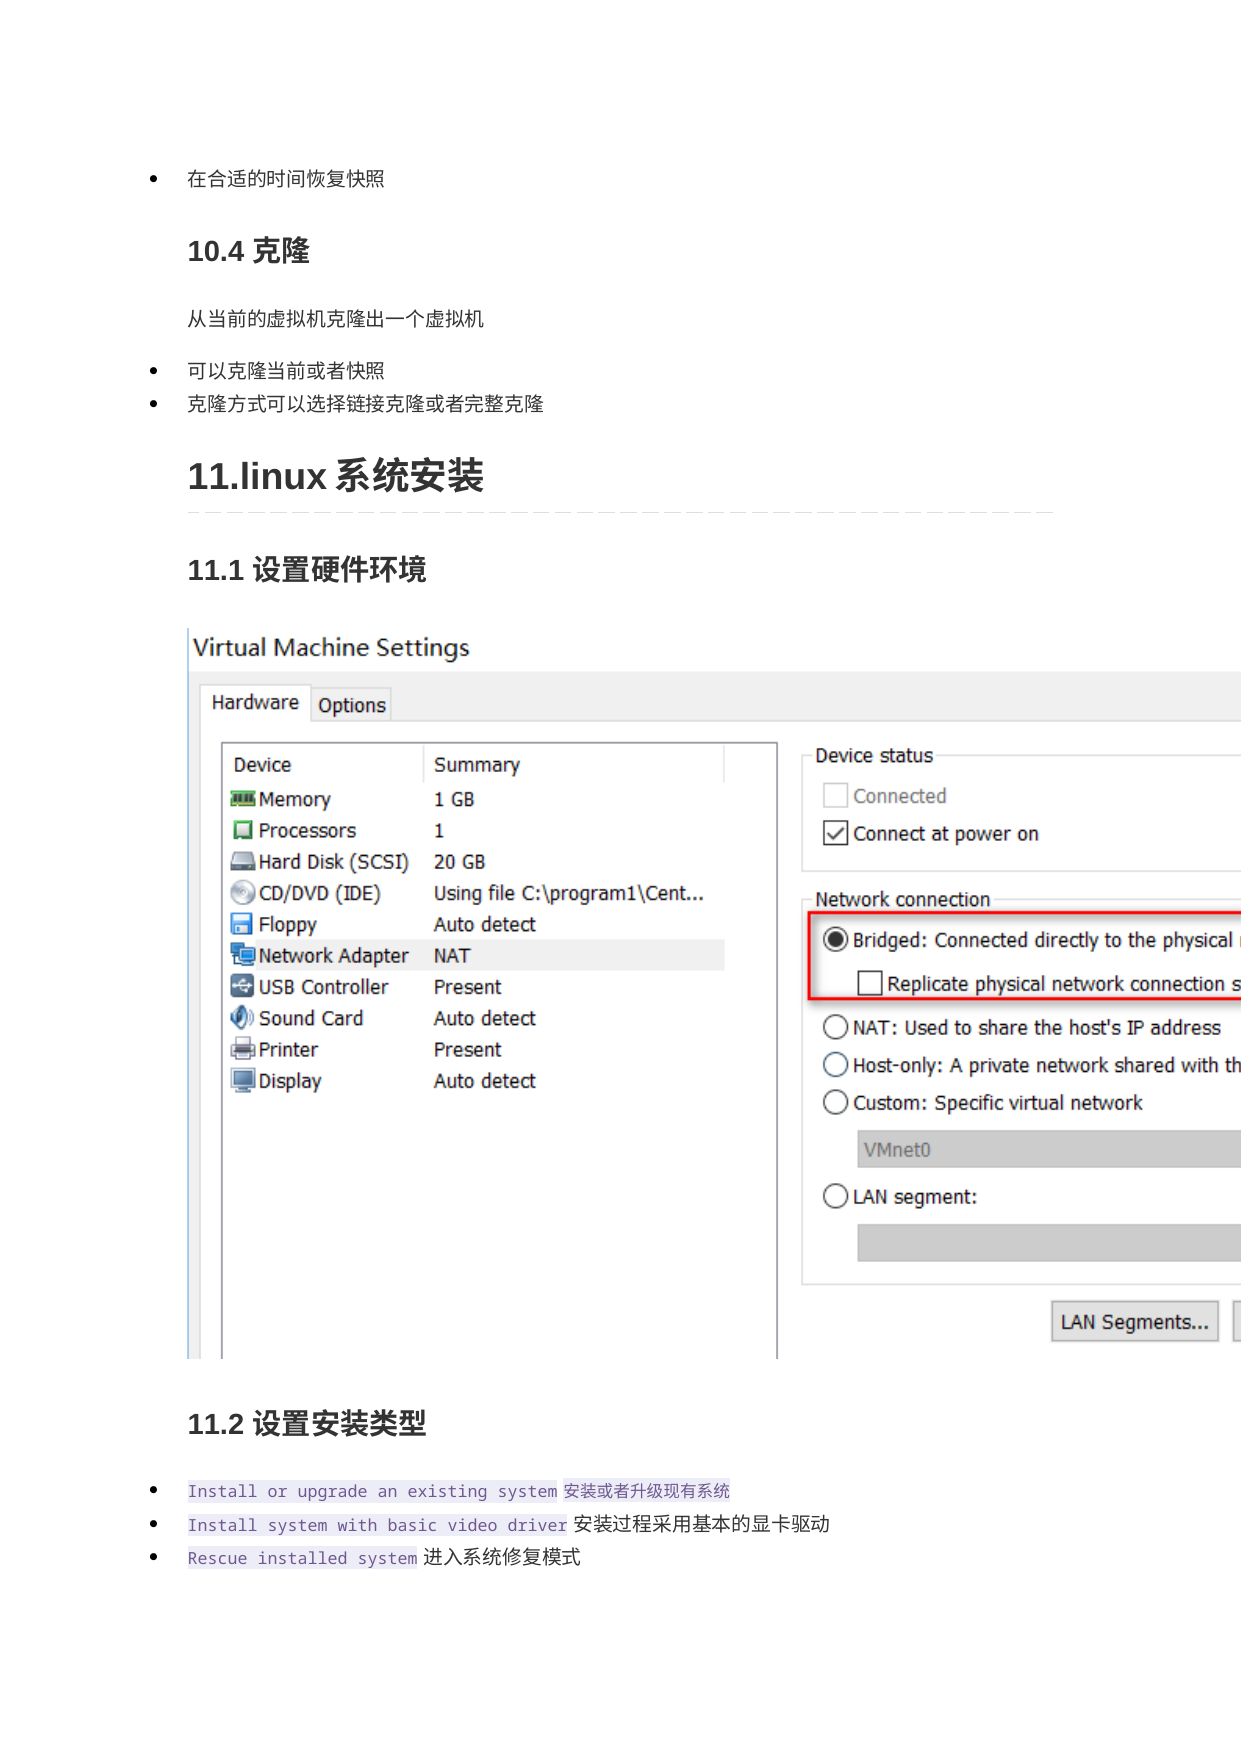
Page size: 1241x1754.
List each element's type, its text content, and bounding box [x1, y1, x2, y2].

list 克隆方式可以选择链接克隆或者完整克隆 [150, 386, 1053, 419]
text 从当前的虚拟机克隆出一个虚拟机 [187, 301, 1053, 334]
list Install or upgrade an existing system 安装或者升级现有系统 [150, 1474, 1053, 1507]
list 可以克隆当前或者快照 [150, 354, 1053, 386]
list Install system with basic video driver 安装过程采用基本的显卡驱动 [150, 1507, 1053, 1539]
subtitle 11.1 设置硬件环境 [187, 535, 1053, 600]
subtitle 10.4 克隆 [187, 216, 1053, 281]
subtitle 11.2 设置安装类型 [187, 1389, 1053, 1454]
subtitle 11.linux系统安装 [187, 441, 1053, 513]
picture [187, 628, 1241, 1359]
list 在合适的时间恢复快照 [150, 162, 1053, 194]
list Rescue installed system 进入系统修复模式 [150, 1539, 1053, 1572]
